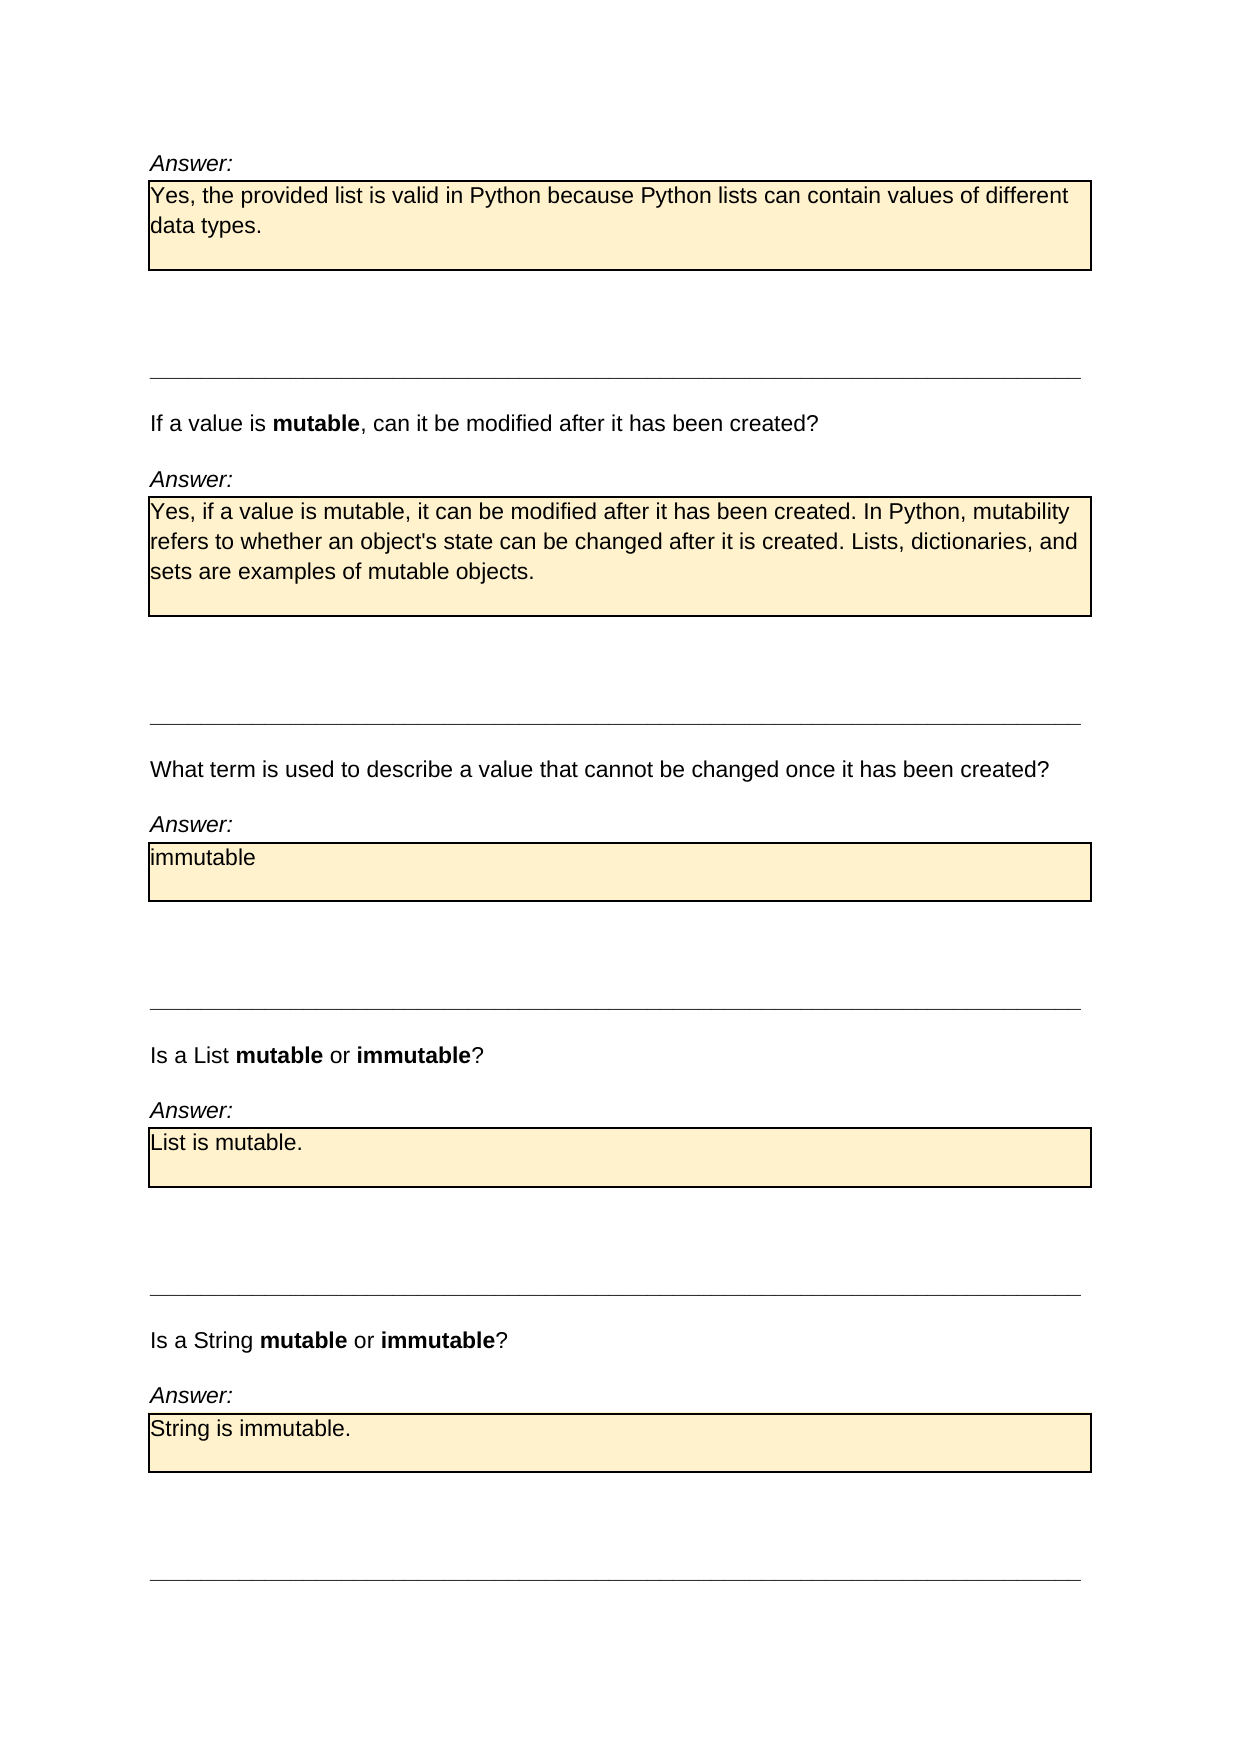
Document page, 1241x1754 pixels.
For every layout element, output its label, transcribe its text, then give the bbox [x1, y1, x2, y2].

text _________________________________________________________________________ [150, 1272, 1090, 1298]
text _________________________________________________________________________ [150, 986, 1090, 1013]
text Is a String mutable or immutable? [150, 1327, 1090, 1353]
text Answer: [150, 811, 1090, 838]
text Yes, if a value is mutable, it can be modified after it has been created. In Python, mutability refers to whether an object's state can be changed after it is created. Lists, dictionaries, and sets are examples of mutable objects. [150, 498, 1090, 585]
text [150, 355, 1090, 382]
text immutable [150, 844, 1090, 870]
text If a value is mutable, can it be modified after it has been created? [150, 410, 1090, 437]
text Yes, the provided list is valid in Python because Python lists can contain values of different data types. [150, 182, 1090, 239]
text What term is used to describe a value that cannot be changed once it has been created? [150, 756, 1090, 783]
text _________________________________________________________________________ [150, 701, 1090, 727]
text Answer: [150, 466, 1090, 492]
text String is immutable. [150, 1415, 1090, 1441]
text Answer: [150, 1382, 1090, 1409]
text Answer: [150, 1097, 1090, 1123]
text List is mutable. [150, 1129, 1090, 1156]
text Is a List mutable or immutable? [150, 1042, 1090, 1068]
text _________________________________________________________________________ [150, 1557, 1090, 1584]
text Answer: [150, 150, 1090, 176]
